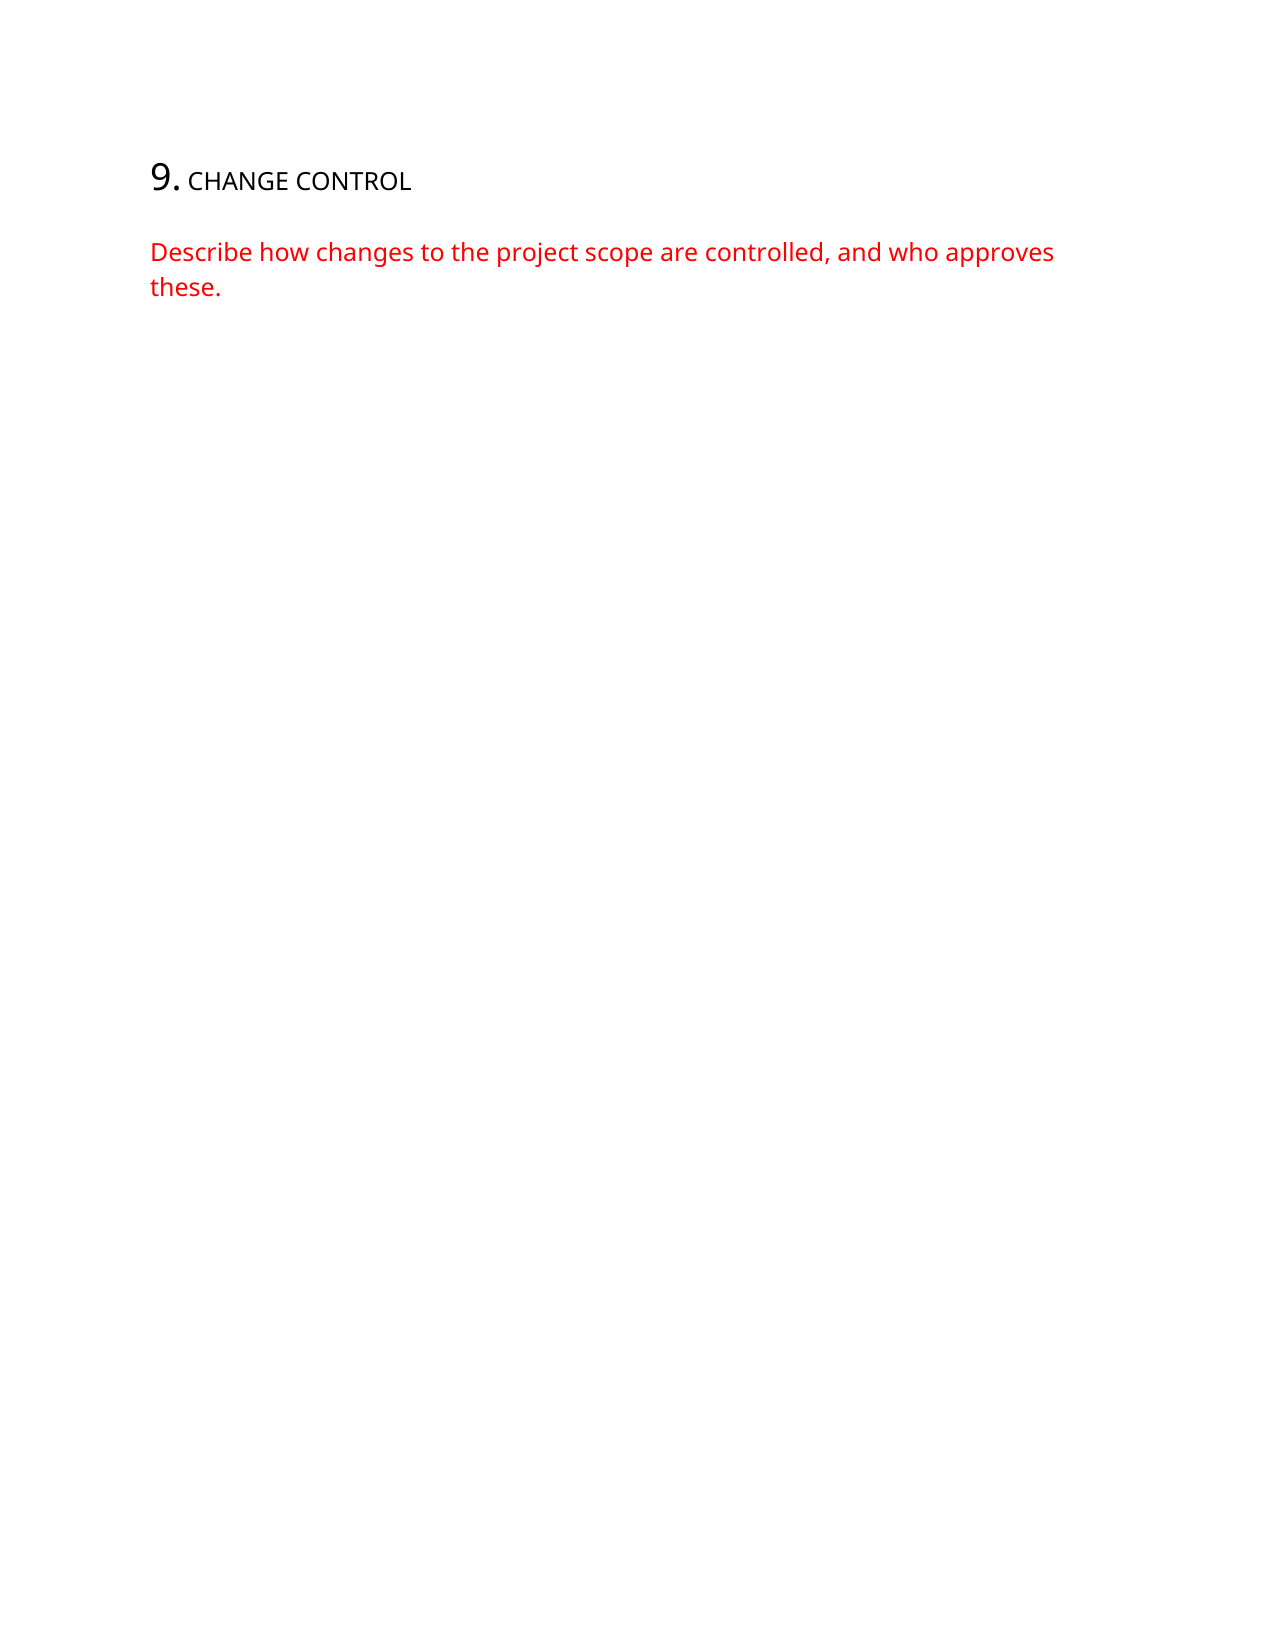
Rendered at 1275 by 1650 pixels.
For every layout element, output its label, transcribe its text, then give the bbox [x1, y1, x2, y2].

list CHANGE CONTROL [150, 150, 1125, 201]
text Describe how changes to the project scope are controlled, and who approves these. [150, 235, 1125, 303]
